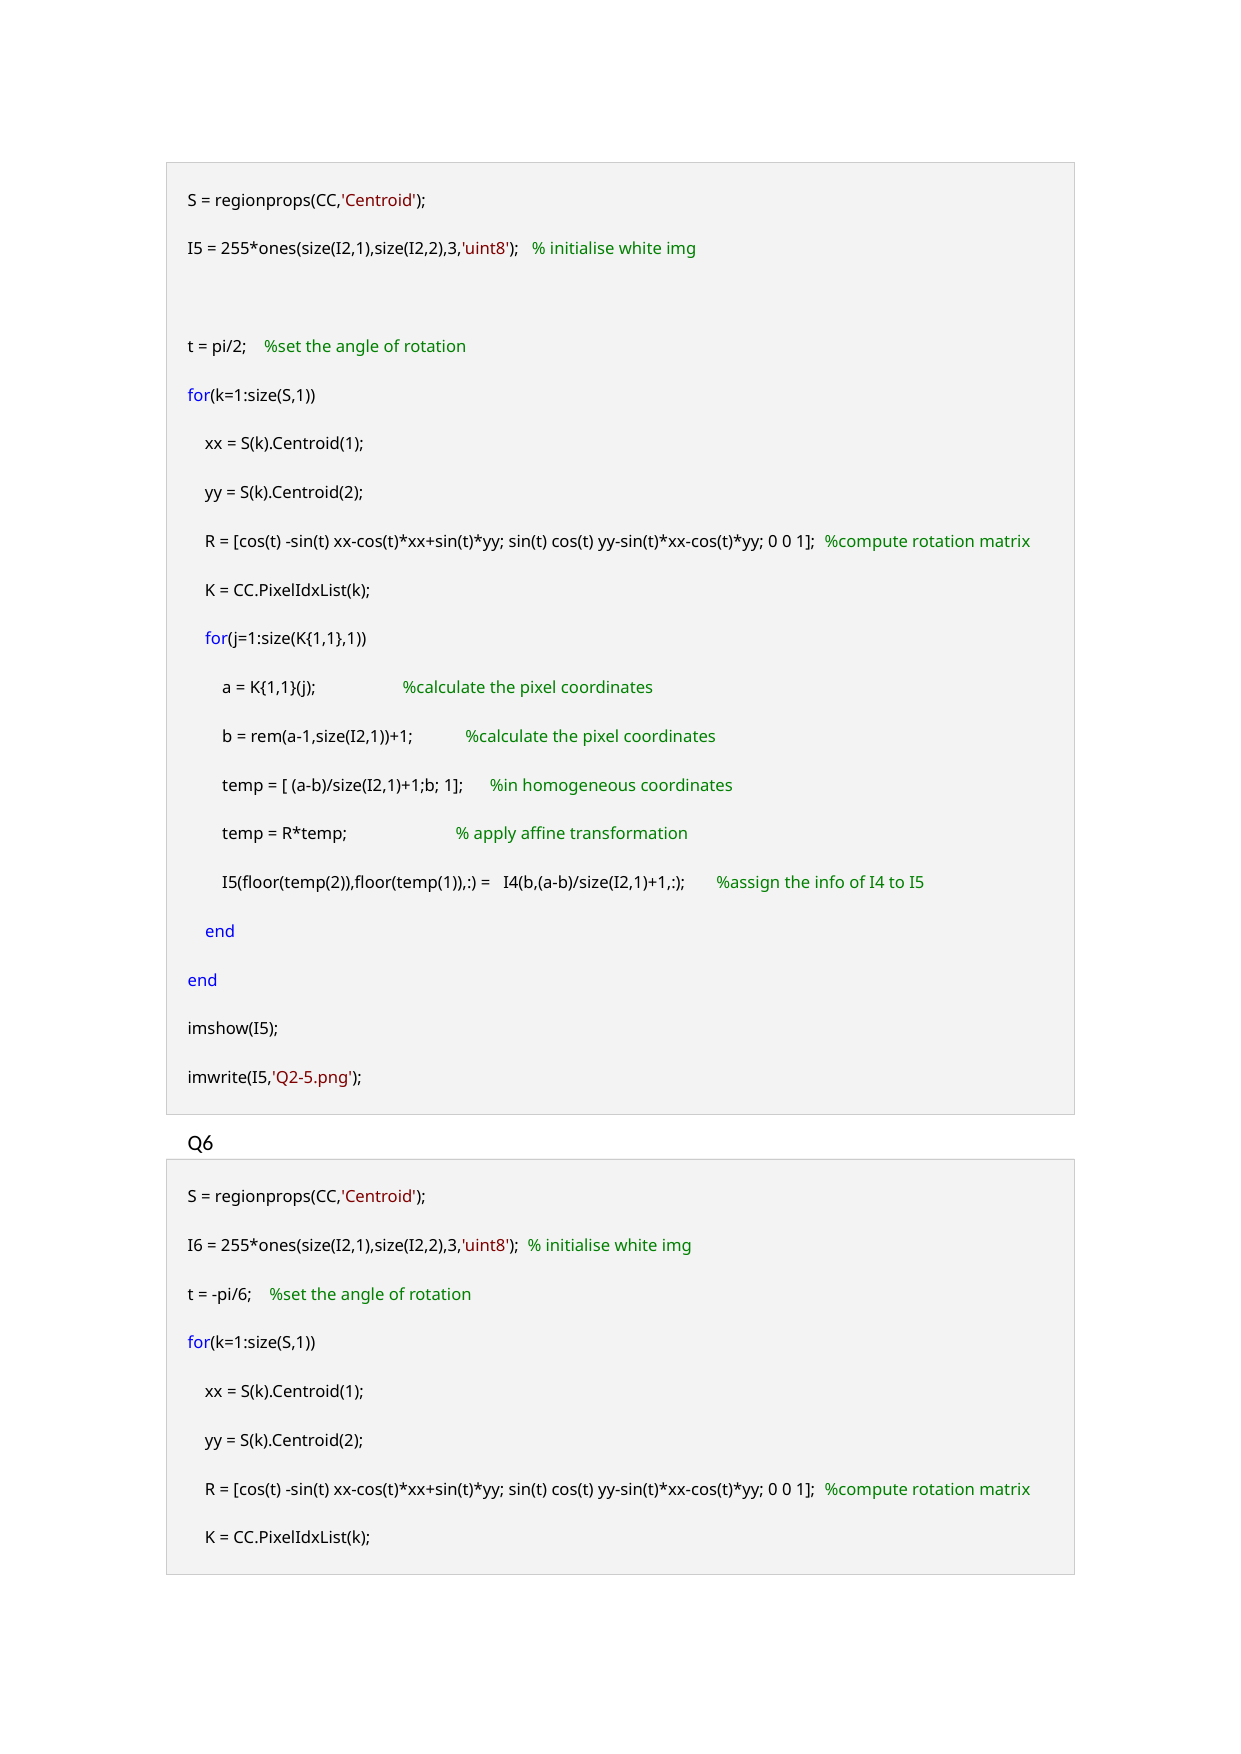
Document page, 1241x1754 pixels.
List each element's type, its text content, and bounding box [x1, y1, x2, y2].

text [167, 1160, 1074, 1574]
text Q6 [187, 1126, 1053, 1158]
text S = regionprops(CC,'Centroid'); I5 = 255*ones(size(I2,1),size(I2,2),3,'uint8'); % initialise white img t = pi/2; %set the angle of rotation for(k=1:size(S,1)) xx = S(k).Centroid(1); yy = S(k).Centroid(2); R = [cos(t) -sin(t) xx-cos(t)*xx+sin(t)*yy; sin(t) cos(t) yy-sin(t)*xx-cos(t)*yy; 0 0 1]; %compute rotation matrix K = CC.PixelIdxList(k); for(j=1:size(K{1,1},1)) a = K{1,1}(j); %calculate the pixel coordinates b = rem(a-1,size(I2,1))+1; %calculate the pixel coordinates temp = [ (a-b)/size(I2,1)+1;b; 1]; %in homogeneous coordinates temp = R*temp; % apply affine transformation I5(floor(temp(2)),floor(temp(1)),:) = I4(b,(a-b)/size(I2,1)+1,:); %assign the info of I4 to I5 end end imshow(I5); imwrite(I5,'Q2-5.png'); [167, 163, 1074, 1114]
